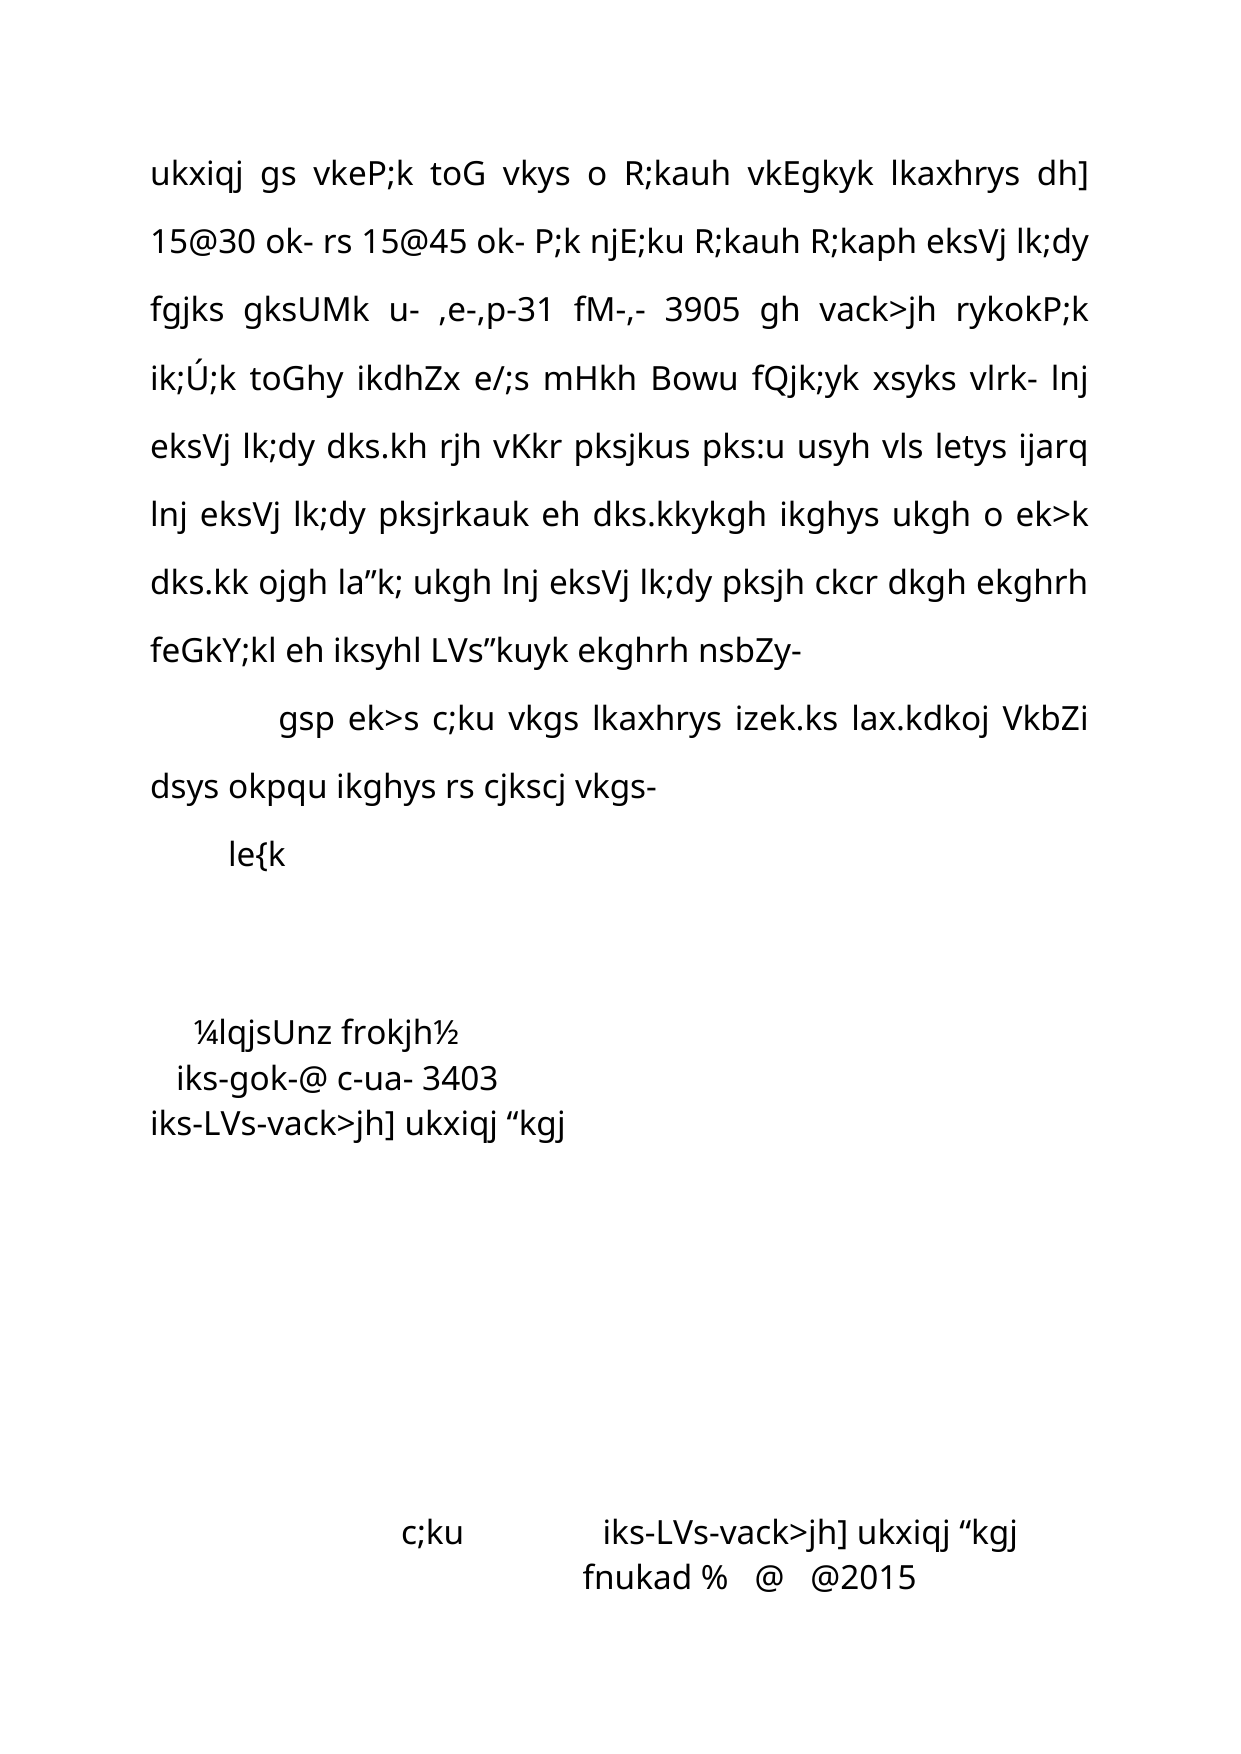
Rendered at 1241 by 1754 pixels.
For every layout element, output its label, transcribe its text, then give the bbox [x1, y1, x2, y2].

text iks-LVs-vack>jh] ukxiqj “kgj [150, 1100, 1090, 1145]
text gsp ek>s c;ku vkgs lkaxhrys izek.ks lax.kdkoj VkbZi dsys okpqu ikghys rs cjkscj vkgs- [150, 695, 1090, 808]
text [150, 150, 1090, 672]
text ¼lqjsUnz frokjh½ [150, 1009, 1090, 1054]
text iks-gok-@ c-ua- 3403 [150, 1054, 1090, 1100]
text le{k [150, 831, 1090, 877]
text c;ku iks-LVs-vack>jh] ukxiqj “kgj [150, 1509, 1090, 1554]
text fnukad % @ @2015 [150, 1554, 1090, 1599]
